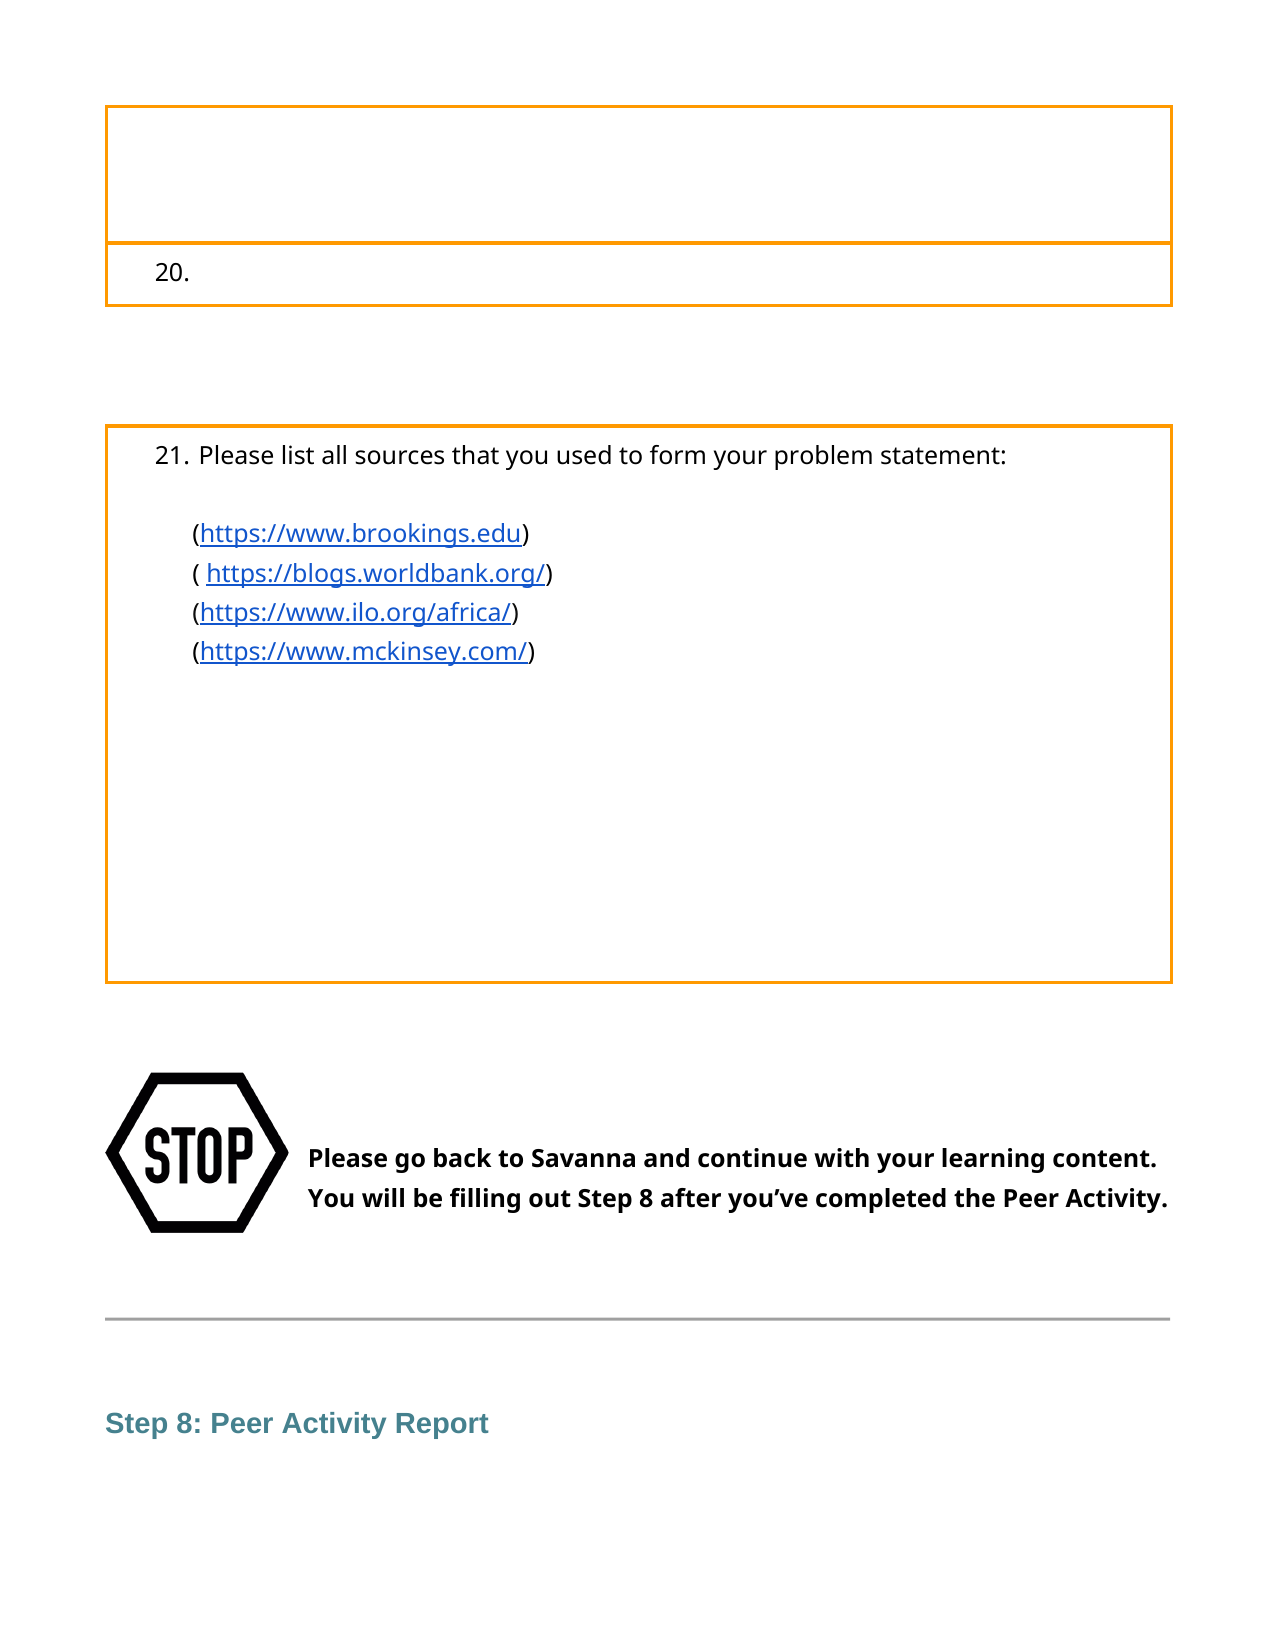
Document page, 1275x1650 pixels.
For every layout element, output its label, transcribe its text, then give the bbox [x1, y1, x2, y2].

text Please go back to Savanna and continue with your learning content. You will be filling out Step 8 after you’ve completed the Peer Activity. [289, 1141, 1170, 1214]
table_header Please list all sources that you used to form your problem statement: (https://www.brookings.edu) ( https://blogs.worldbank.org/) (https://www.ilo.org/africa/) (https://www.mckinsey.com/) [108, 428, 1170, 981]
picture [105, 1061, 289, 1245]
table_cell [108, 245, 1170, 304]
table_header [108, 108, 1170, 241]
subtitle Step 8: Peer Activity Report [105, 1406, 1170, 1439]
